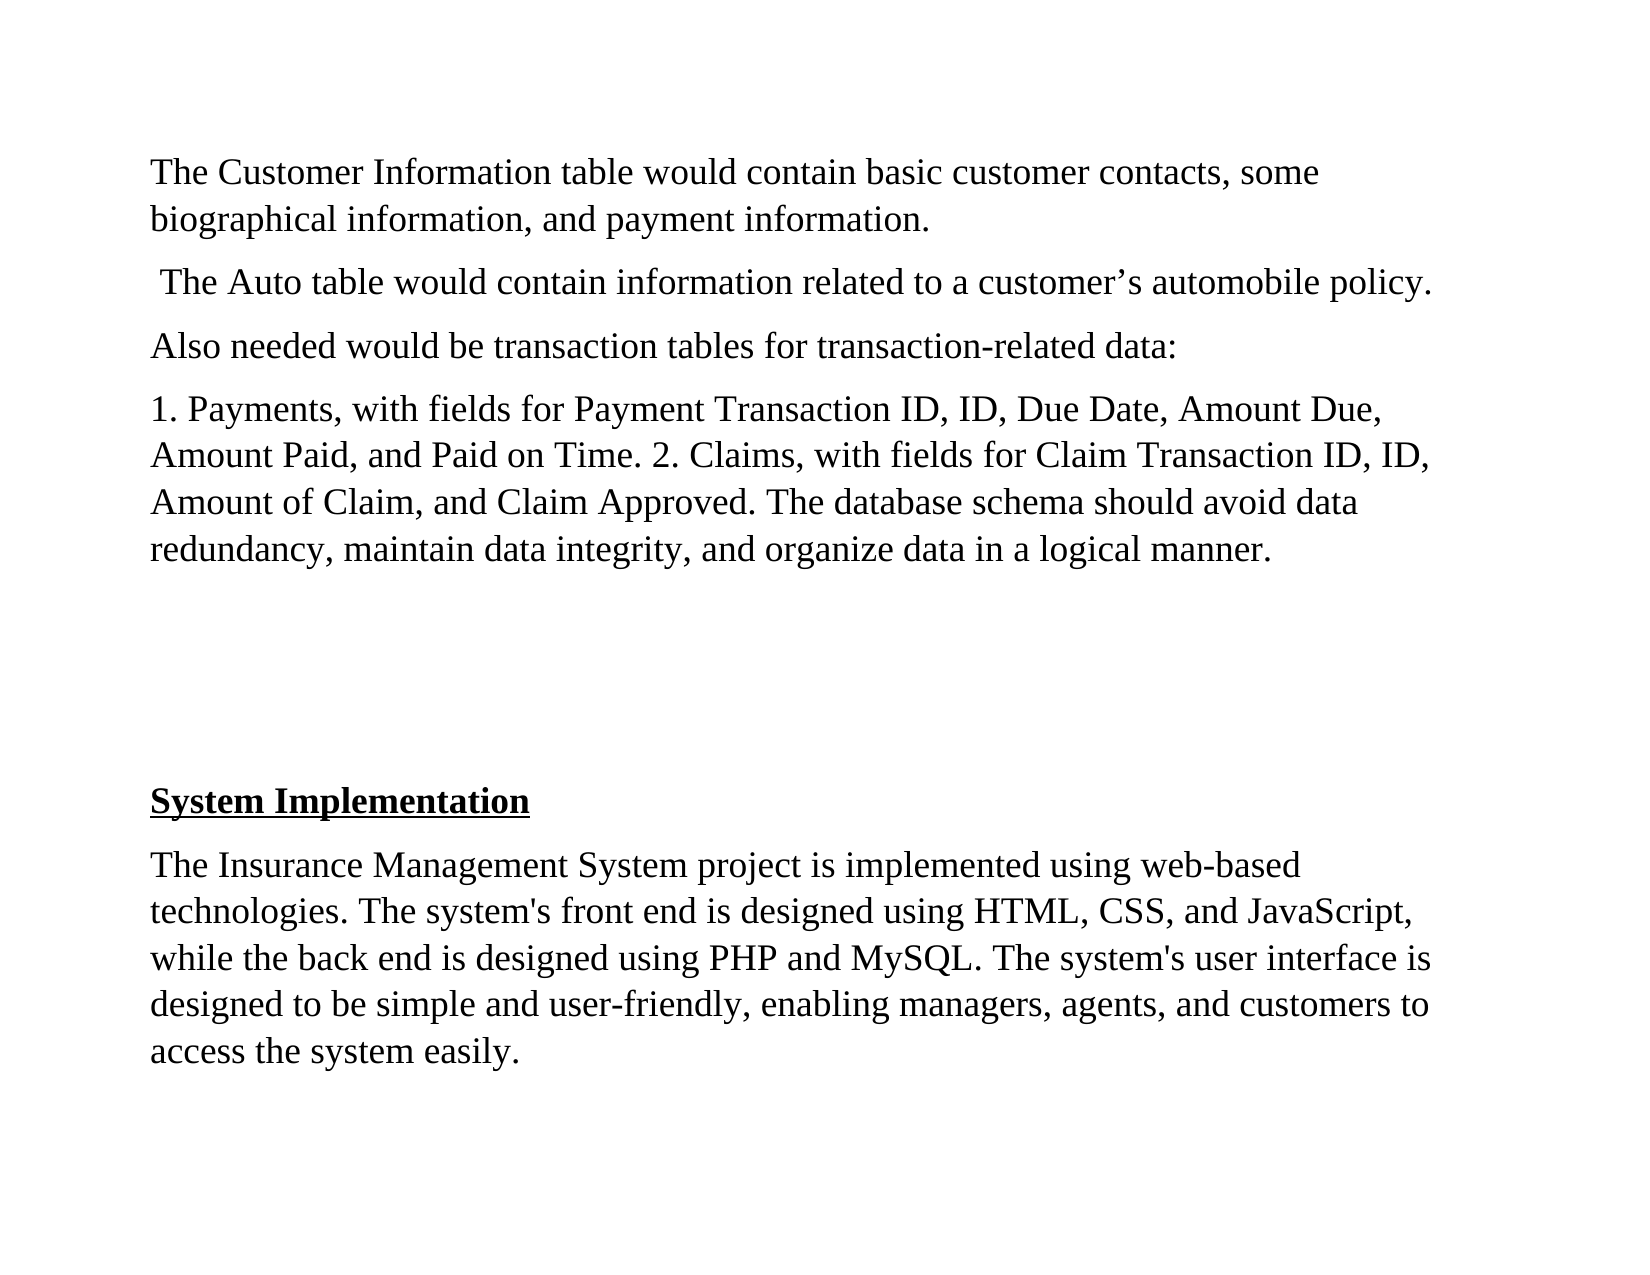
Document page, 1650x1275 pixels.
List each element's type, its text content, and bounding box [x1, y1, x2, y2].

text The Auto table would contain information related to a customer’s automobile policy. [150, 260, 1500, 303]
text 1. Payments, with fields for Payment Transaction ID, ID, Due Date, Amount Due, Amount Paid, and Paid on Time. 2. Claims, with fields for Claim Transaction ID, ID, Amount of Claim, and Claim Approved. The database schema should avoid data redundancy, maintain data integrity, and organize data in a logical manner. [150, 386, 1500, 569]
text The Customer Information table would contain basic customer contacts, some biographical information, and payment information. [150, 150, 1500, 240]
text The Insurance Management System project is implemented using web-based technologies. The system's front end is designed using HTML, CSS, and JavaScript, while the back end is designed using PHP and MySQL. The system's user interface is designed to be simple and user-friendly, enabling managers, agents, and customers to access the system easily. [150, 842, 1500, 1071]
text System Implementation [150, 779, 1500, 822]
text Also needed would be transaction tables for transaction-related data: [150, 323, 1500, 366]
